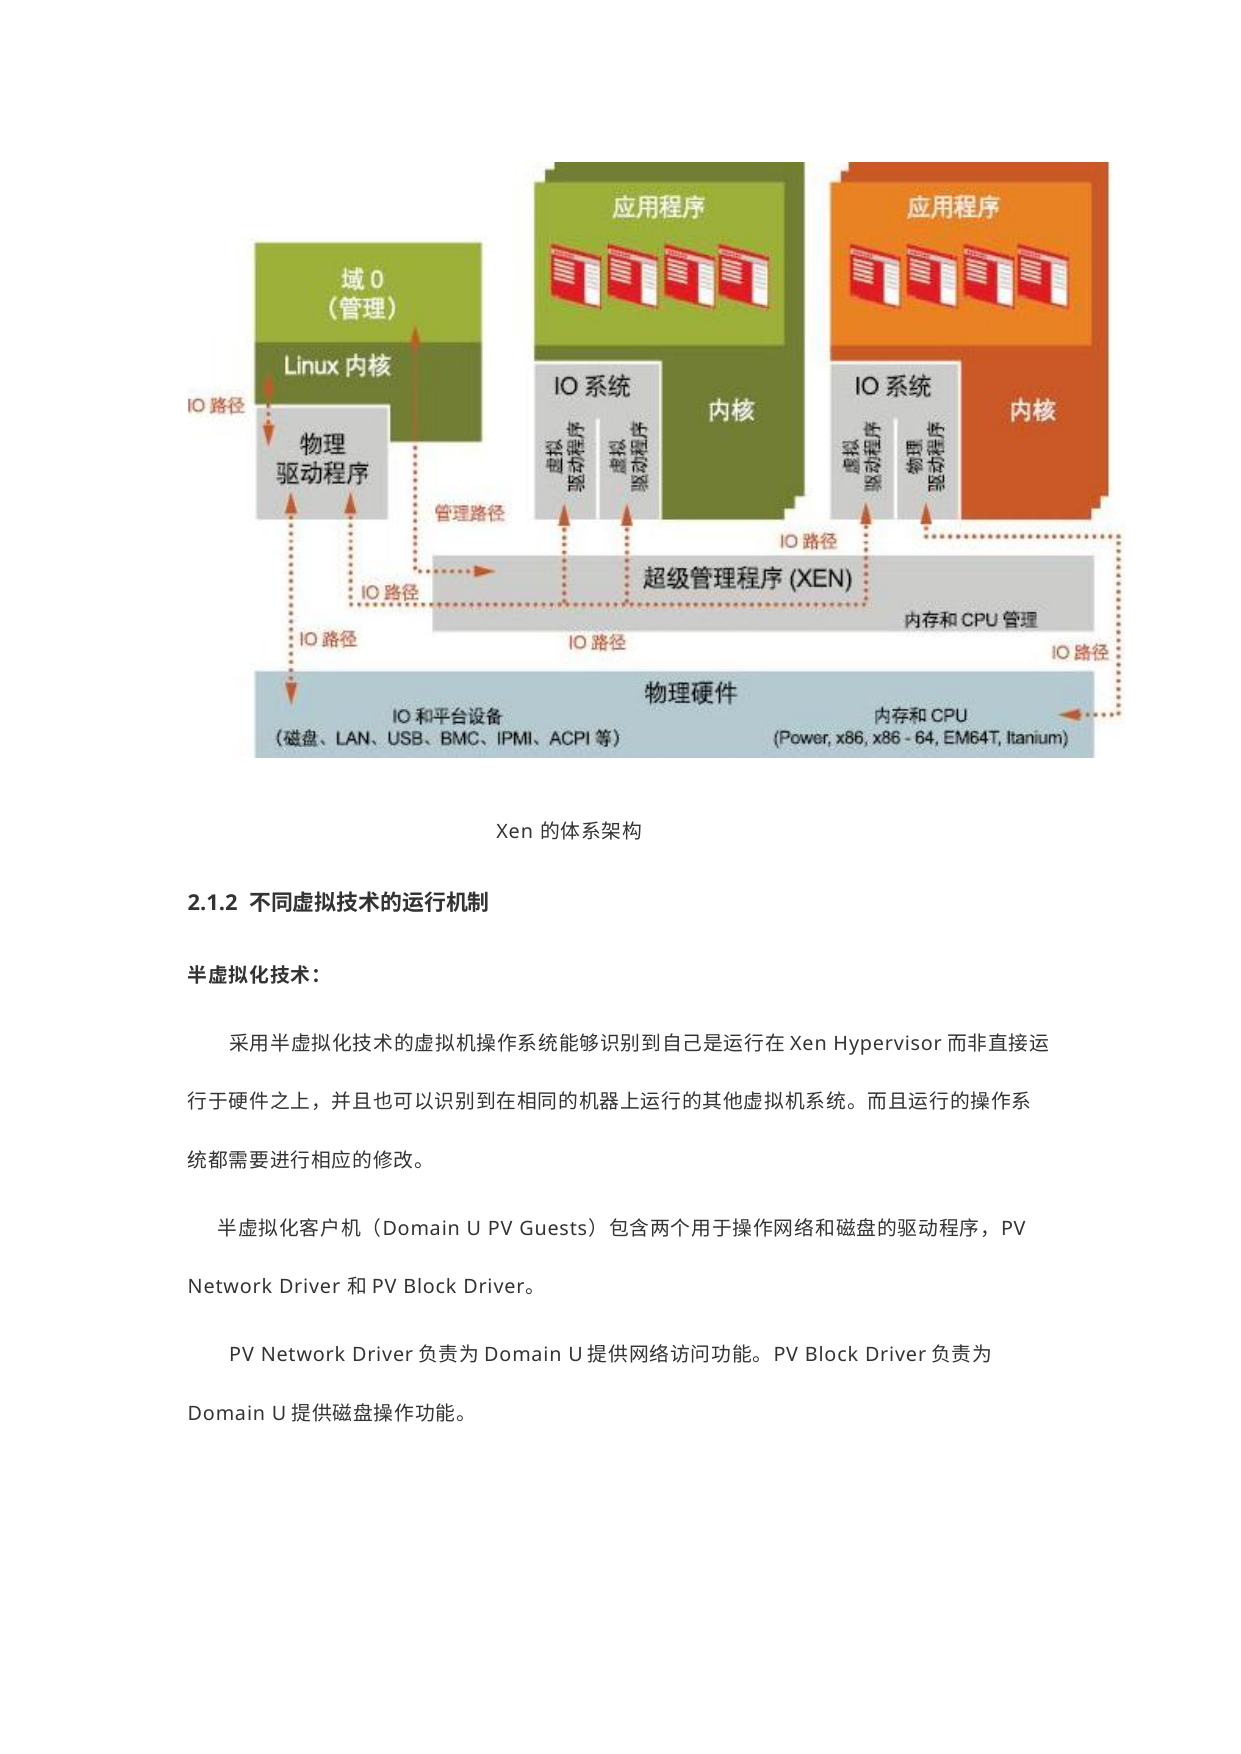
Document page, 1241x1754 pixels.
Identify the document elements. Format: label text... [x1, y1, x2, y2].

text 半虚拟化客户机（Domain U PV Guests）包含两个用于操作网络和磁盘的驱动程序，PV Network Driver 和PV Block Driver。 [187, 1211, 1053, 1301]
text 采用半虚拟化技术的虚拟机操作系统能够识别到自己是运行在Xen Hypervisor而非直接运行于硬件之上，并且也可以识别到在相同的机器上运行的其他虚拟机系统。而且运行的操作系统都需要进行相应的修改。 [187, 1026, 1053, 1175]
text 2.1.2 不同虚拟技术的运行机制 [187, 884, 1053, 917]
text 半虚拟化技术： [187, 958, 1053, 990]
text PV Network Driver负责为Domain U提供网络访问功能。PV Block Driver负责为Domain U提供磁盘操作功能。 [187, 1337, 1053, 1428]
picture [187, 162, 1125, 758]
text Xen 的体系架构 [187, 813, 1053, 846]
